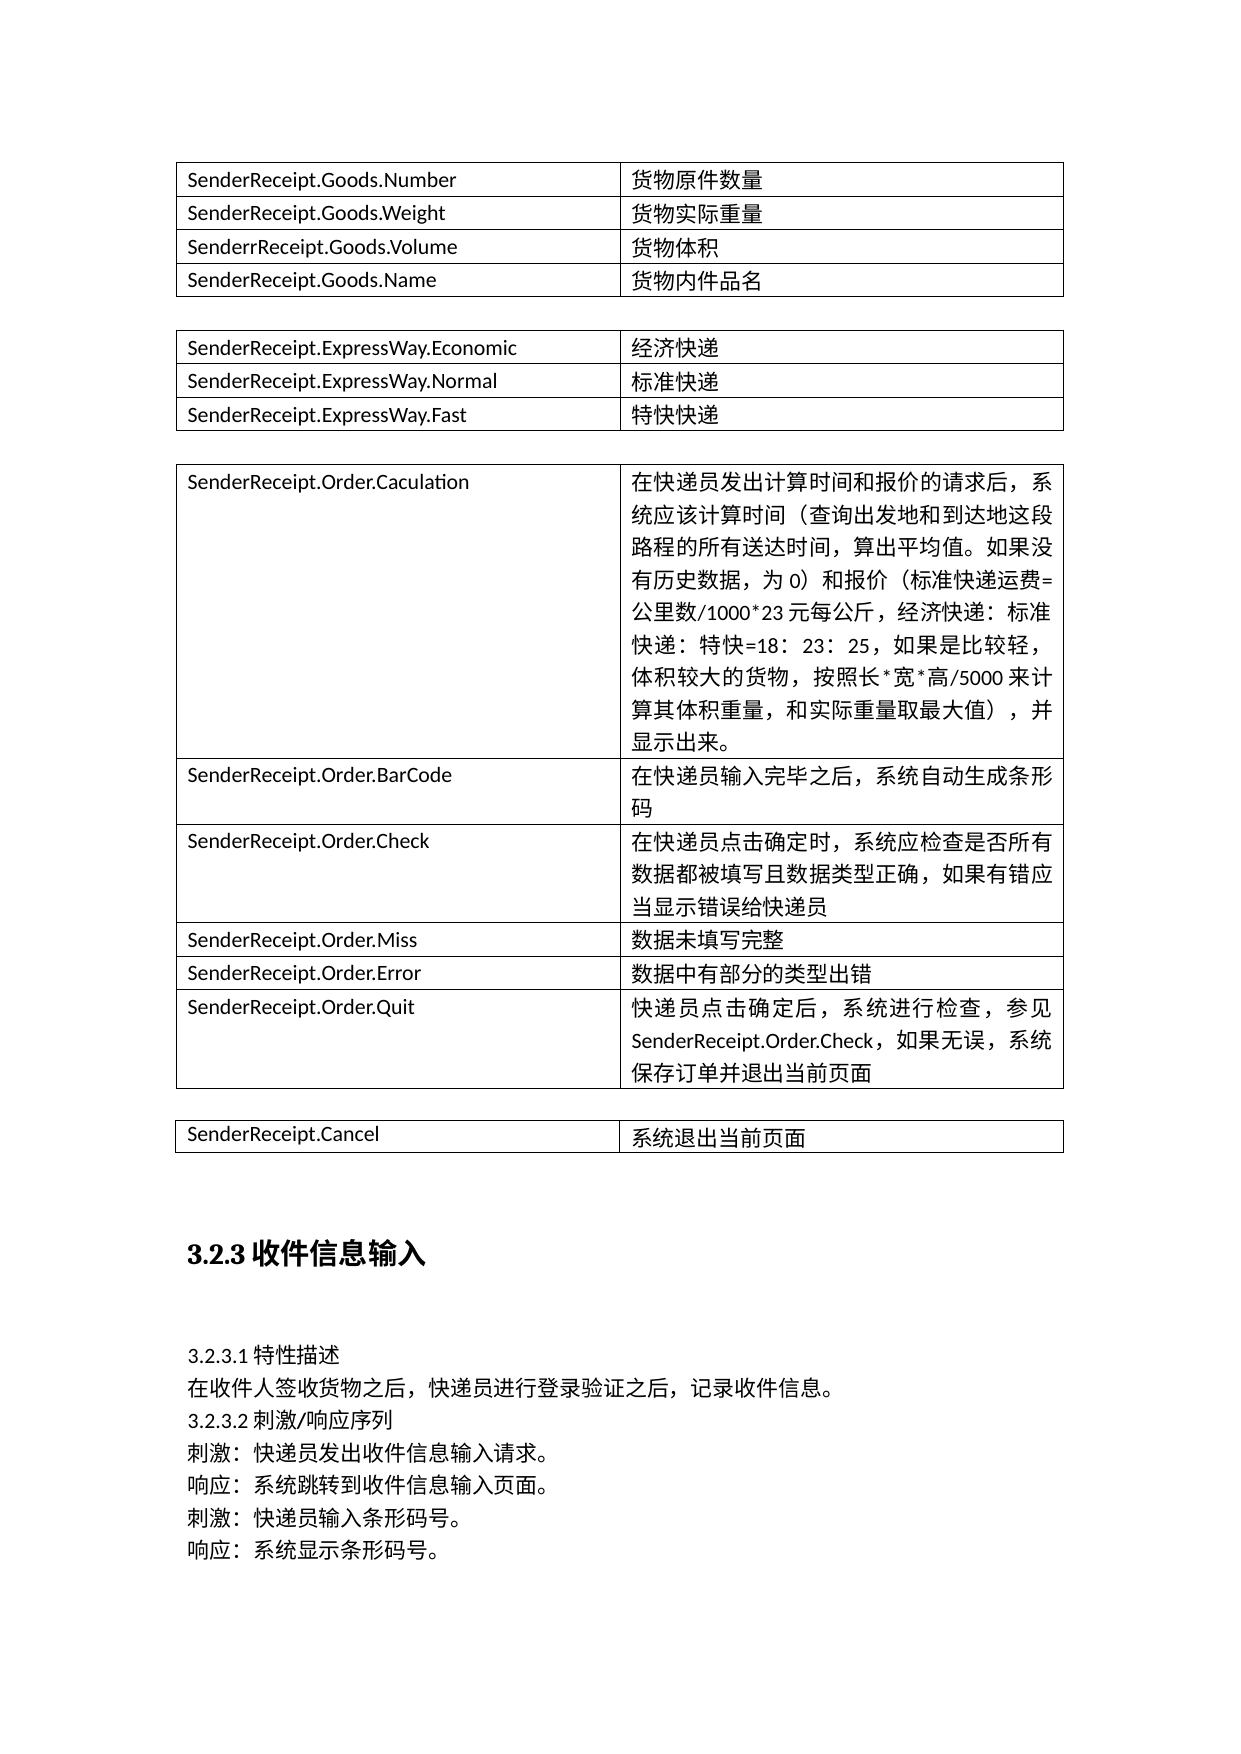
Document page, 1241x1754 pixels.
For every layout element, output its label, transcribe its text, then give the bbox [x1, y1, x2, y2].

table_header SenderReceipt.ExpressWay.Economic [177, 331, 620, 363]
table_cell SenderReceipt.Goods.Name [177, 264, 620, 296]
table_header 货物原件数量 [621, 163, 1063, 196]
text 刺激：快递员发出收件信息输入请求。 [187, 1436, 1053, 1468]
text 3.2.3.1特性描述 [187, 1338, 1053, 1371]
text 在收件人签收货物之后，快递员进行登录验证之后，记录收件信息。 [187, 1371, 1053, 1403]
table_cell 在快递员点击确定时，系统应检查是否所有数据都被填写且数据类型正确，如果有错应当显示错误给快递员 [621, 825, 1063, 922]
table_cell 快递员点击确定后，系统进行检查，参见SenderReceipt.Order.Check，如果无误，系统保存订单并退出当前页面 [621, 990, 1063, 1088]
subtitle 3.2.3收件信息输入 [187, 1153, 1053, 1284]
table_cell SenderReceipt.Order.Check [177, 825, 620, 922]
table_cell SenderReceipt.Goods.Weight [177, 197, 620, 229]
table_cell SenderReceipt.ExpressWay.Normal [177, 364, 620, 397]
text 响应：系统显示条形码号。 [187, 1533, 1053, 1566]
table_cell 数据中有部分的类型出错 [621, 957, 1063, 989]
text 3.2.3.2刺激/响应序列 [187, 1403, 1053, 1436]
table_cell 货物内件品名 [621, 264, 1063, 296]
table_header 系统退出当前页面 [620, 1121, 1063, 1152]
table_cell 货物实际重量 [621, 197, 1063, 229]
table_cell SenderReceipt.ExpressWay.Fast [177, 398, 620, 430]
table_cell SenderReceipt.Order.Quit [177, 990, 620, 1088]
text 响应：系统跳转到收件信息输入页面。 [187, 1468, 1053, 1501]
table_cell 在快递员输入完毕之后，系统自动生成条形码 [621, 759, 1063, 823]
table_cell SenderReceipt.Order.BarCode [177, 759, 620, 823]
table_header SenderReceipt.Order.Caculation [177, 465, 620, 757]
table_cell 数据未填写完整 [621, 923, 1063, 956]
table_cell SenderReceipt.Order.Miss [177, 923, 620, 956]
table_header SenderReceipt.Goods.Number [177, 163, 620, 196]
table_cell 特快快递 [621, 398, 1063, 430]
table_cell 货物体积 [621, 230, 1063, 263]
table_cell SenderrReceipt.Goods.Volume [177, 230, 620, 263]
text 刺激：快递员输入条形码号。 [187, 1501, 1053, 1533]
table_cell 标准快递 [621, 364, 1063, 397]
table_header 在快递员发出计算时间和报价的请求后，系统应该计算时间（查询出发地和到达地这段路程的所有送达时间，算出平均值。如果没有历史数据，为0）和报价（标准快递运费=公里数/1000*23元每公斤，经济快递：标准快递：特快=18：23：25，如果是比较轻，体积较大的货物，按照长*宽*高/5000来计算其体积重量，和实际重量取最大值），并显示出来。 [621, 465, 1063, 757]
table_header SenderReceipt.Cancel [176, 1121, 619, 1152]
table_cell SenderReceipt.Order.Error [177, 957, 620, 989]
table_header 经济快递 [621, 331, 1063, 363]
